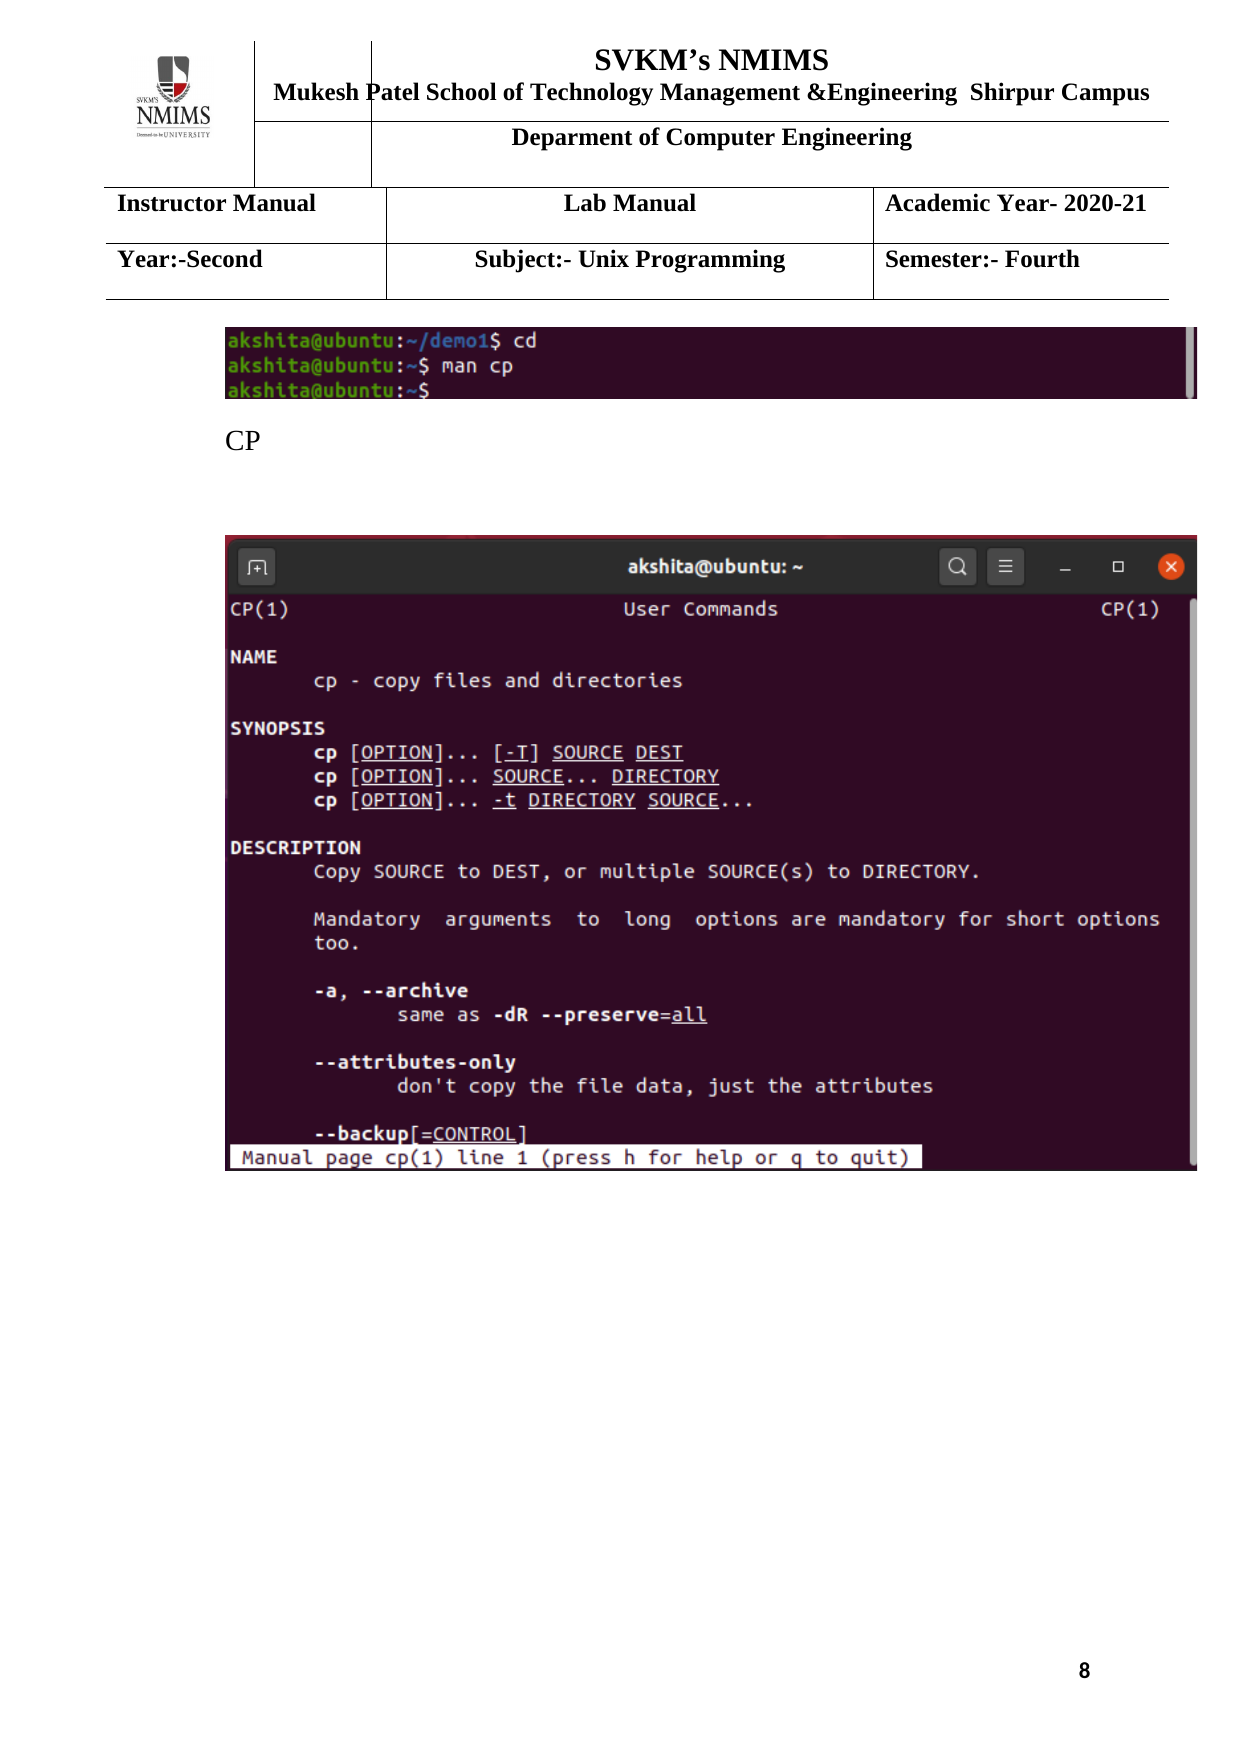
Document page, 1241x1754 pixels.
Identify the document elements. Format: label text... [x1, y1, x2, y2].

picture [225, 535, 1198, 1171]
text CP [225, 423, 1122, 457]
picture [225, 327, 1198, 399]
picture [129, 56, 214, 138]
